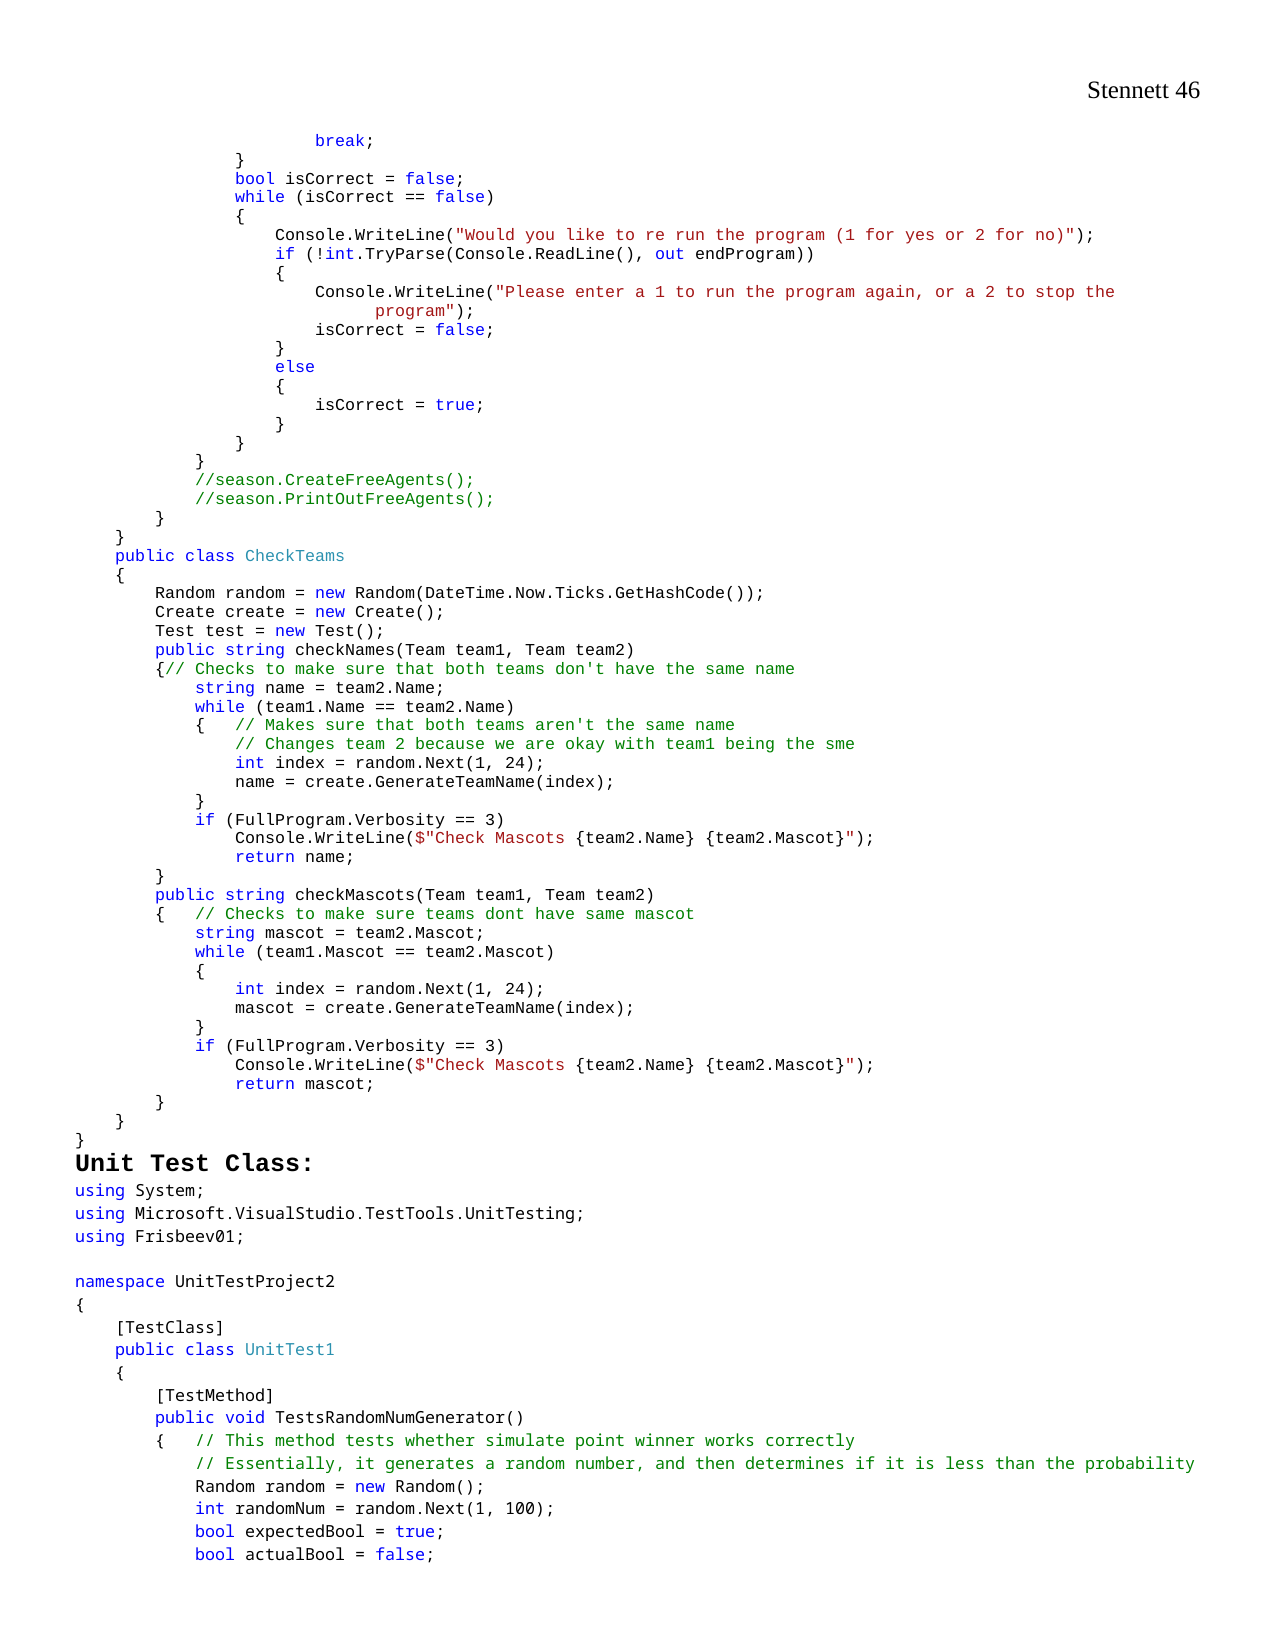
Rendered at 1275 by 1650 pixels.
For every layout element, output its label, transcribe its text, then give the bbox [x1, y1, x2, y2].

text public string checkMascots(Team team1, Team team2) [75, 887, 1200, 906]
text name = create.GenerateTeamName(index); [75, 773, 1200, 792]
text mascot = create.GenerateTeamName(index); [75, 1000, 1200, 1019]
text // Changes team 2 because we are okay with team1 being the sme [75, 736, 1200, 755]
text { [75, 264, 1200, 283]
text } [75, 415, 1200, 434]
text [TestClass] [75, 1315, 1200, 1338]
text string name = team2.Name; [75, 679, 1200, 698]
text bool expectedBool = true; [75, 1519, 1200, 1542]
text int index = random.Next(1, 24); [75, 981, 1200, 1000]
text Unit Test Class: [75, 1151, 1200, 1179]
text Test test = new Test(); [75, 623, 1200, 642]
text Console.WriteLine($"Check Mascots {team2.Name} {team2.Mascot}"); [75, 830, 1200, 849]
text program"); [300, 302, 1200, 321]
text {// Checks to make sure that both teams don't have the same name [75, 660, 1200, 679]
text } [75, 434, 1200, 453]
text Console.WriteLine("Would you like to re run the program (1 for yes or 2 for no)"); [75, 227, 1200, 246]
text //season.CreateFreeAgents(); [75, 472, 1200, 491]
text if (FullProgram.Verbosity == 3) [75, 811, 1200, 830]
text isCorrect = true; [75, 396, 1200, 415]
text Random random = new Random(DateTime.Now.Ticks.GetHashCode()); [75, 585, 1200, 604]
text while (team1.Name == team2.Name) [75, 698, 1200, 717]
text Random random = new Random(); [75, 1474, 1200, 1497]
text public class CheckTeams [75, 547, 1200, 566]
text { [75, 1361, 1200, 1383]
text isCorrect = false; [75, 321, 1200, 340]
text Create create = new Create(); [75, 604, 1200, 623]
text Console.WriteLine($"Check Mascots {team2.Name} {team2.Mascot}"); [75, 1056, 1200, 1075]
text { [75, 566, 1200, 585]
text } [75, 1113, 1200, 1132]
text { [75, 962, 1200, 981]
text int index = random.Next(1, 24); [75, 755, 1200, 773]
text } [75, 453, 1200, 472]
text { // This method tests whether simulate point winner works correctly [75, 1429, 1200, 1451]
text } [75, 1094, 1200, 1113]
text { [75, 208, 1200, 227]
text bool isCorrect = false; [75, 170, 1200, 189]
text public class UnitTest1 [75, 1338, 1200, 1361]
text [TestMethod] [75, 1383, 1200, 1406]
text return mascot; [75, 1075, 1200, 1094]
text string mascot = team2.Mascot; [75, 924, 1200, 943]
text bool actualBool = false; [75, 1542, 1200, 1565]
text // Essentially, it generates a random number, and then determines if it is less than the probability [75, 1451, 1200, 1474]
text //season.PrintOutFreeAgents(); [75, 491, 1200, 509]
text return name; [75, 849, 1200, 868]
text Console.WriteLine("Please enter a 1 to run the program again, or a 2 to stop the [75, 283, 1200, 302]
text while (isCorrect == false) [75, 189, 1200, 208]
text int randomNum = random.Next(1, 100); [75, 1497, 1200, 1519]
text namespace UnitTestProject2 [75, 1270, 1200, 1292]
text public string checkNames(Team team1, Team team2) [75, 642, 1200, 660]
text { // Checks to make sure teams dont have same mascot [75, 906, 1200, 924]
text if (FullProgram.Verbosity == 3) [75, 1037, 1200, 1056]
text { [75, 378, 1200, 396]
text } [75, 1132, 1200, 1151]
text using Microsoft.VisualStudio.TestTools.UnitTesting; [75, 1202, 1200, 1224]
text else [75, 359, 1200, 378]
text } [75, 868, 1200, 887]
text { [75, 1292, 1200, 1315]
text } [75, 509, 1200, 528]
text if (!int.TryParse(Console.ReadLine(), out endProgram)) [75, 246, 1200, 264]
text break; [75, 132, 1200, 151]
text } [75, 792, 1200, 811]
text using System; [75, 1179, 1200, 1202]
text while (team1.Mascot == team2.Mascot) [75, 943, 1200, 962]
text using Frisbeev01; [75, 1224, 1200, 1247]
text } [75, 528, 1200, 547]
text public void TestsRandomNumGenerator() [75, 1406, 1200, 1429]
text } [75, 1019, 1200, 1037]
text } [75, 151, 1200, 170]
text { // Makes sure that both teams aren't the same name [75, 717, 1200, 736]
text } [75, 340, 1200, 359]
